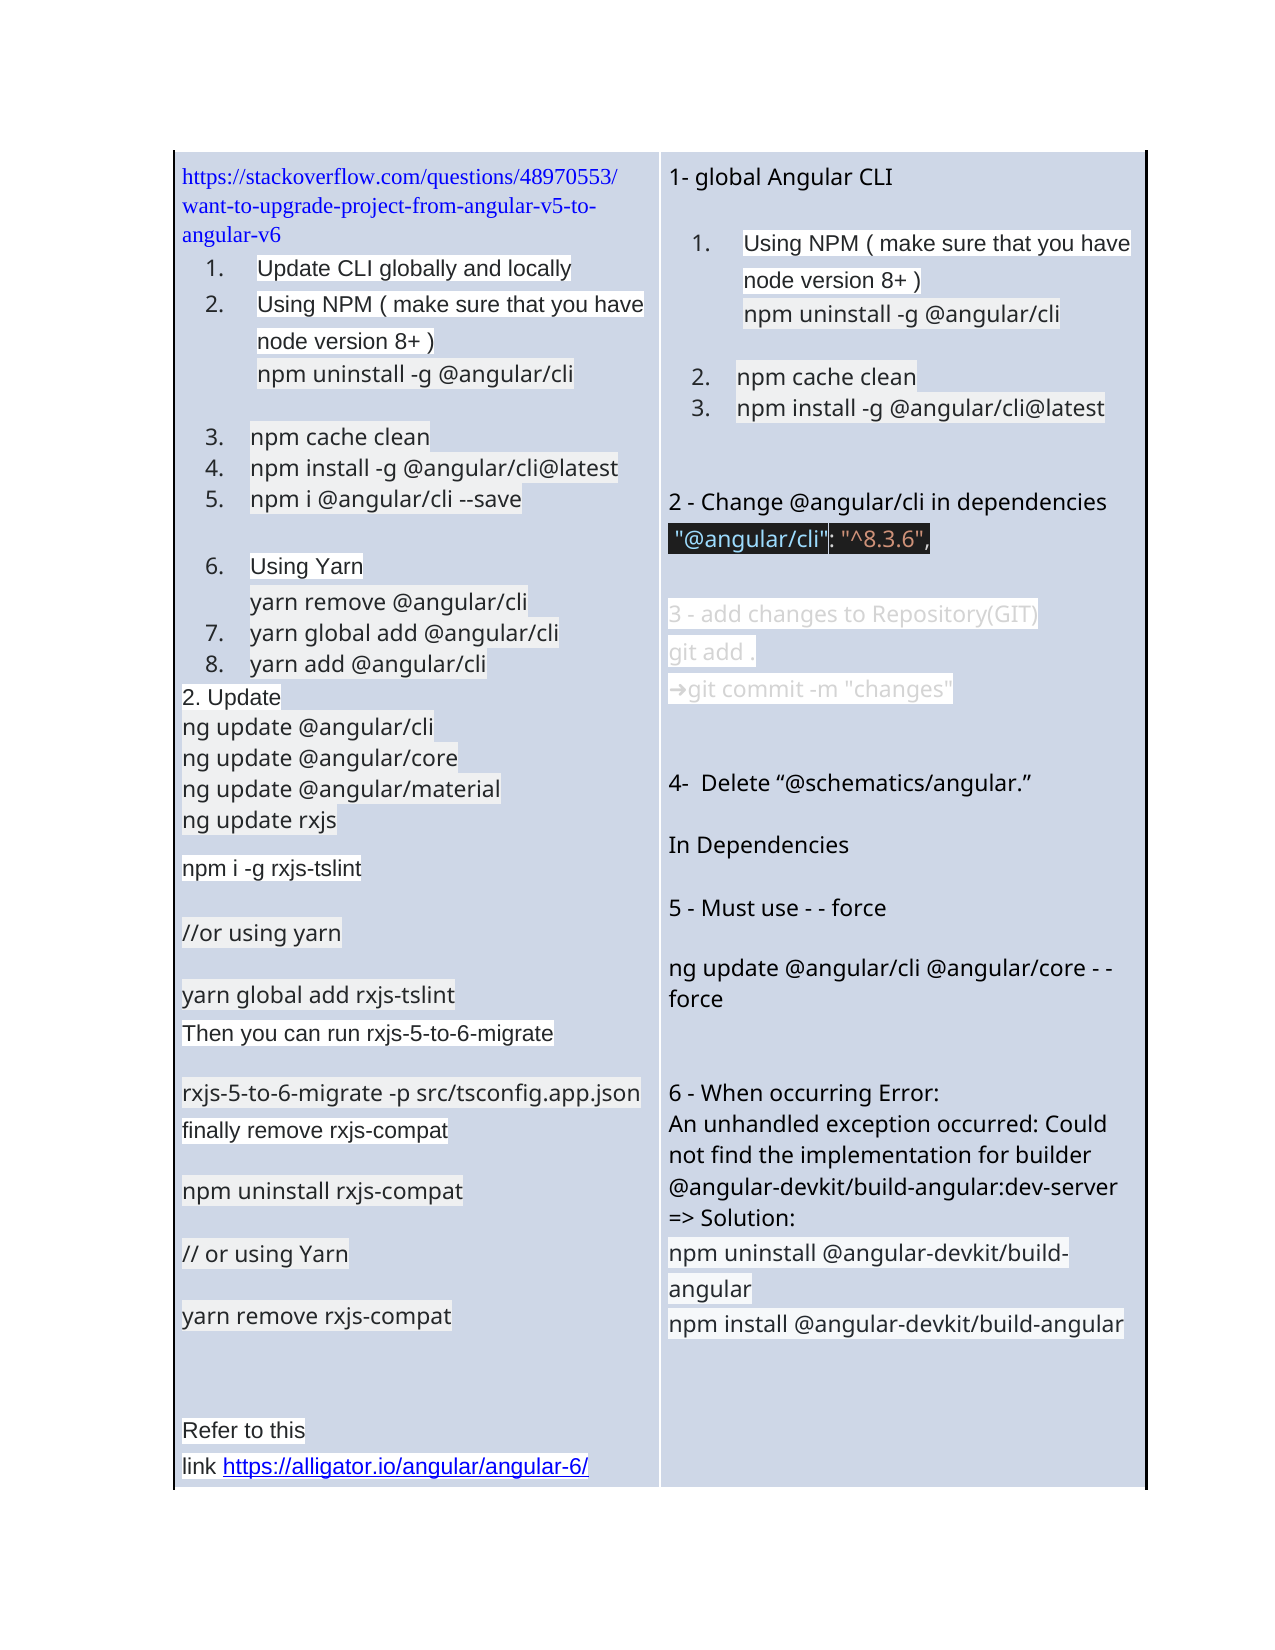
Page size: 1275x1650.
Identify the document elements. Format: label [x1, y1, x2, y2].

table_cell [175, 152, 659, 1487]
table_cell [661, 152, 1145, 1487]
